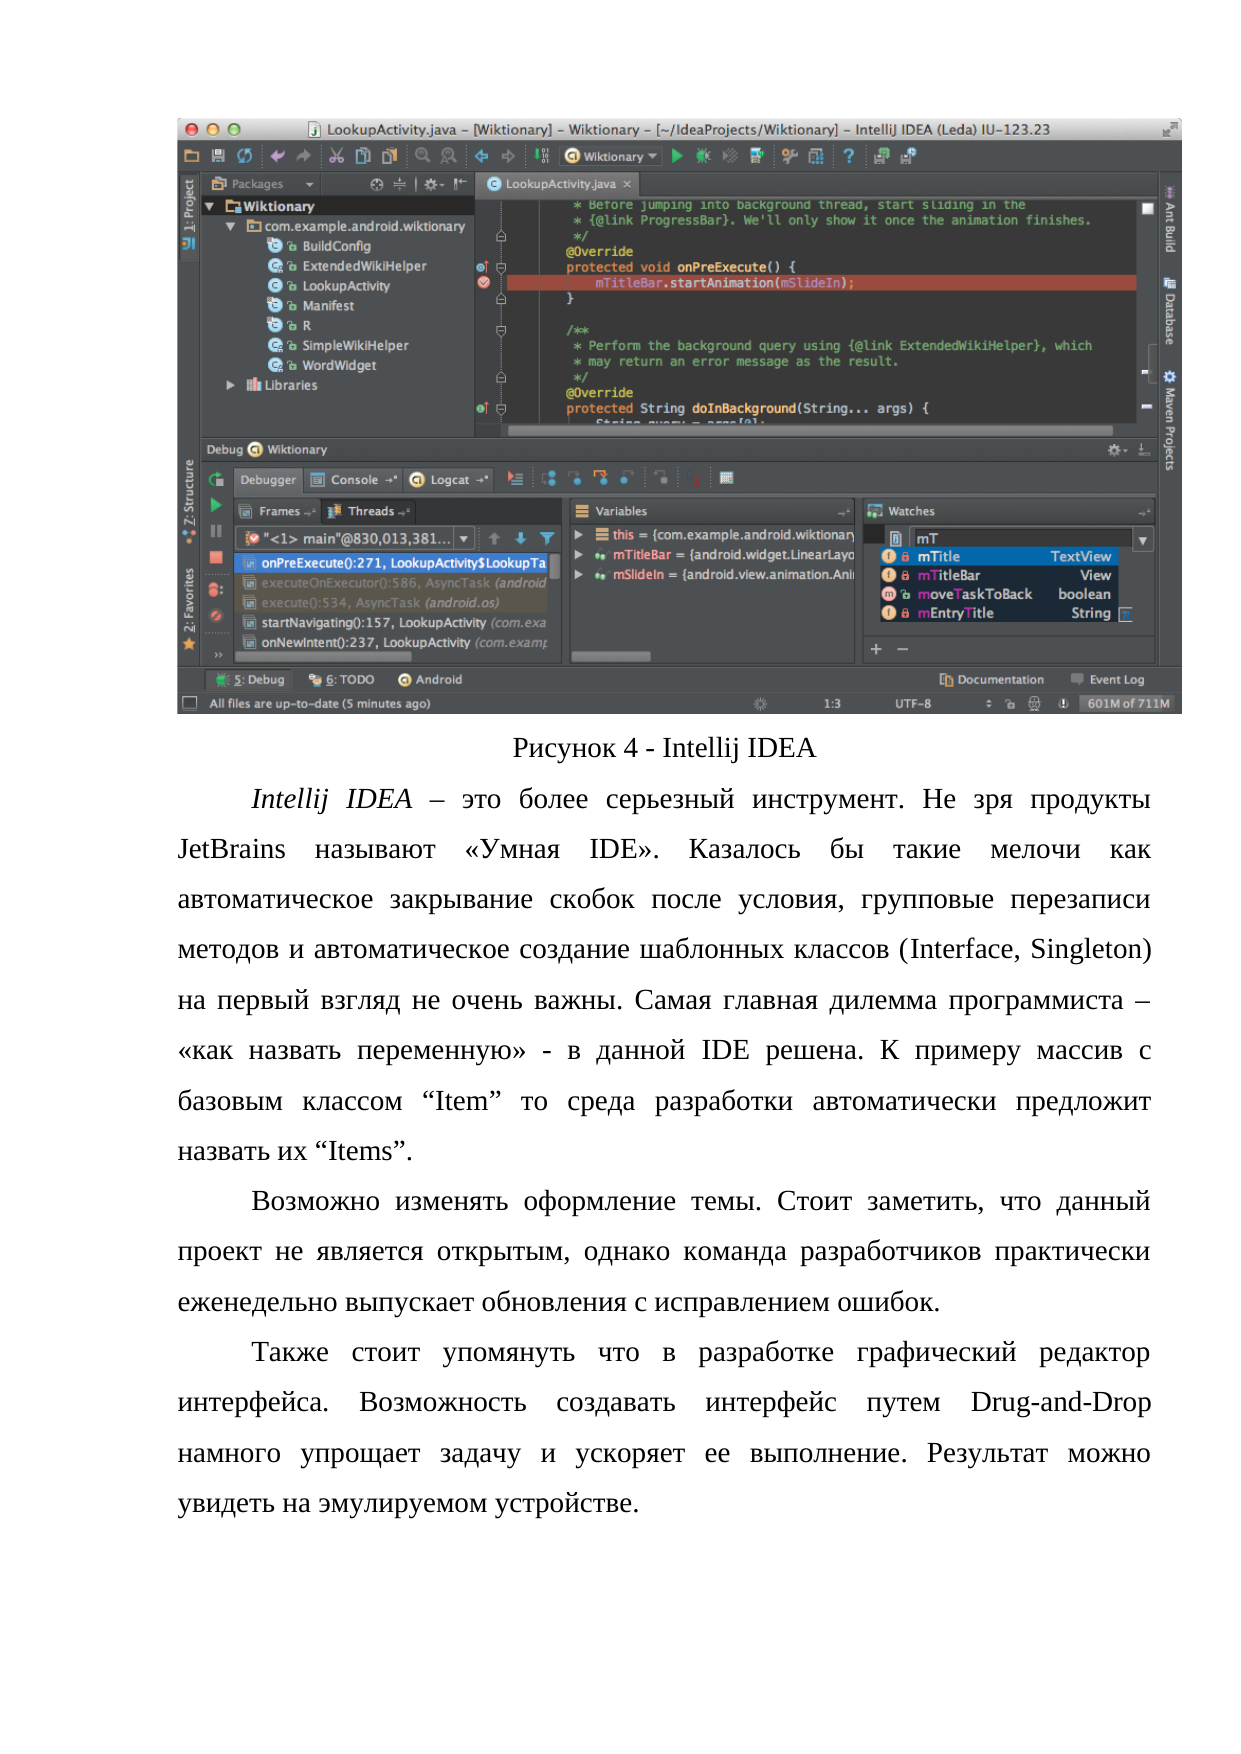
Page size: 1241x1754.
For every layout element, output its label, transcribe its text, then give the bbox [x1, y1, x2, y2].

text Рисунок 4 - Intellij IDEA [177, 730, 1152, 764]
text Возможно изменять оформление темы. Стоит заметить, что данный проект не является открытым, однако команда разработчиков практически еженедельно выпускает обновления с исправлением ошибок. [177, 1183, 1152, 1317]
text Также стоит упомянуть что в разработке графический редактор интерфейса. Возможность создавать интерфейс путем Drug-and-Drop намного упрощает задачу и ускоряет ее выполнение. Результат можно увидеть на эмулируемом устройстве. [177, 1334, 1152, 1519]
text Intellij IDEA – это более серьезный инструмент. Не зря продукты JetBrains называют «Умная IDE». Казалось бы такие мелочи как автоматическое закрывание скобок после условия, групповые перезаписи методов и автоматическое создание шаблонных классов (Interface, Singleton) на первый взгляд не очень важны. Самая главная дилемма программиста – «как назвать переменную» - в данной IDE решена. К примеру массив с базовым классом “Item” то среда разработки автоматически предложит назвать их “Items”. [177, 781, 1152, 1166]
picture [177, 118, 1182, 714]
